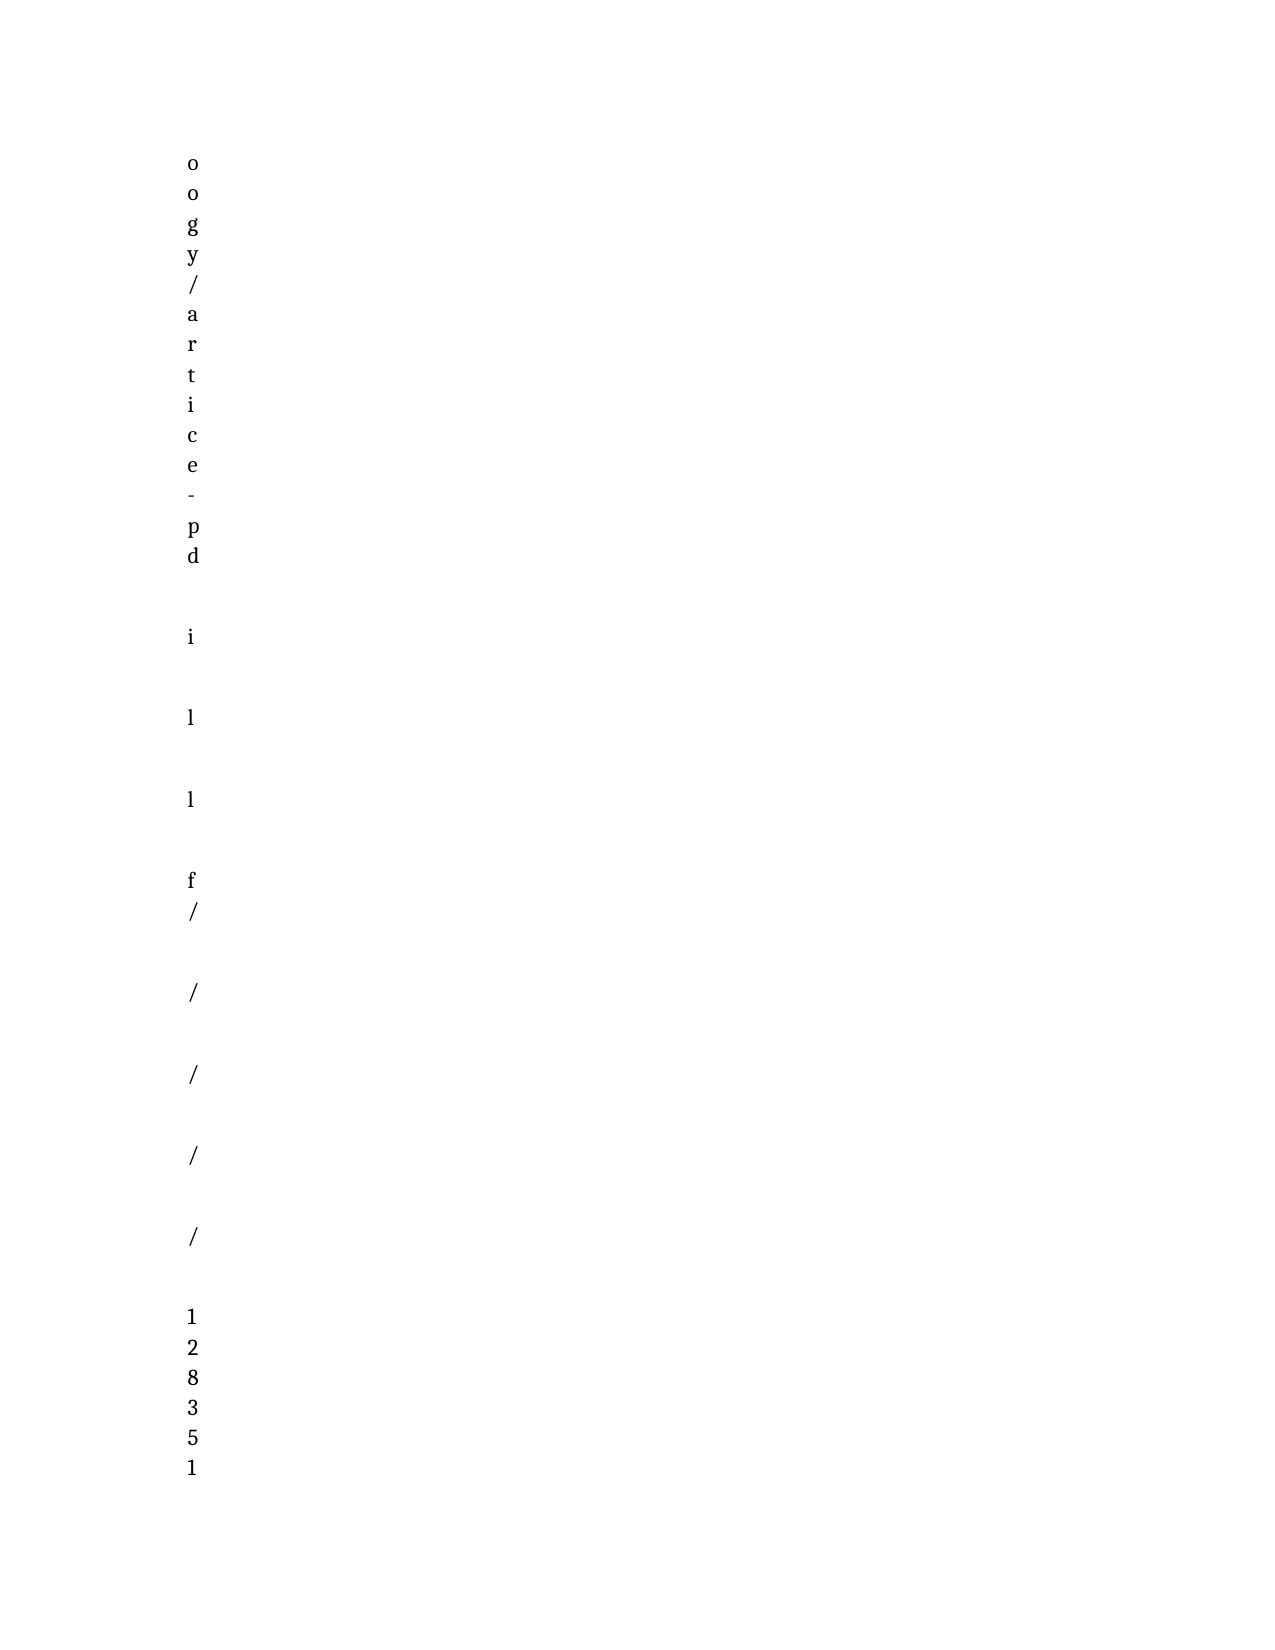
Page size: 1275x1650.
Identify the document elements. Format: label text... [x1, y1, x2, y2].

text / [187, 1142, 1087, 1198]
text f / [187, 868, 1087, 954]
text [187, 1304, 1087, 1482]
text / [187, 979, 1087, 1036]
text l [187, 786, 1087, 843]
text l [187, 705, 1087, 762]
text / [187, 1223, 1087, 1279]
text / [187, 1060, 1087, 1117]
text i [187, 624, 1087, 681]
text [187, 150, 1087, 599]
